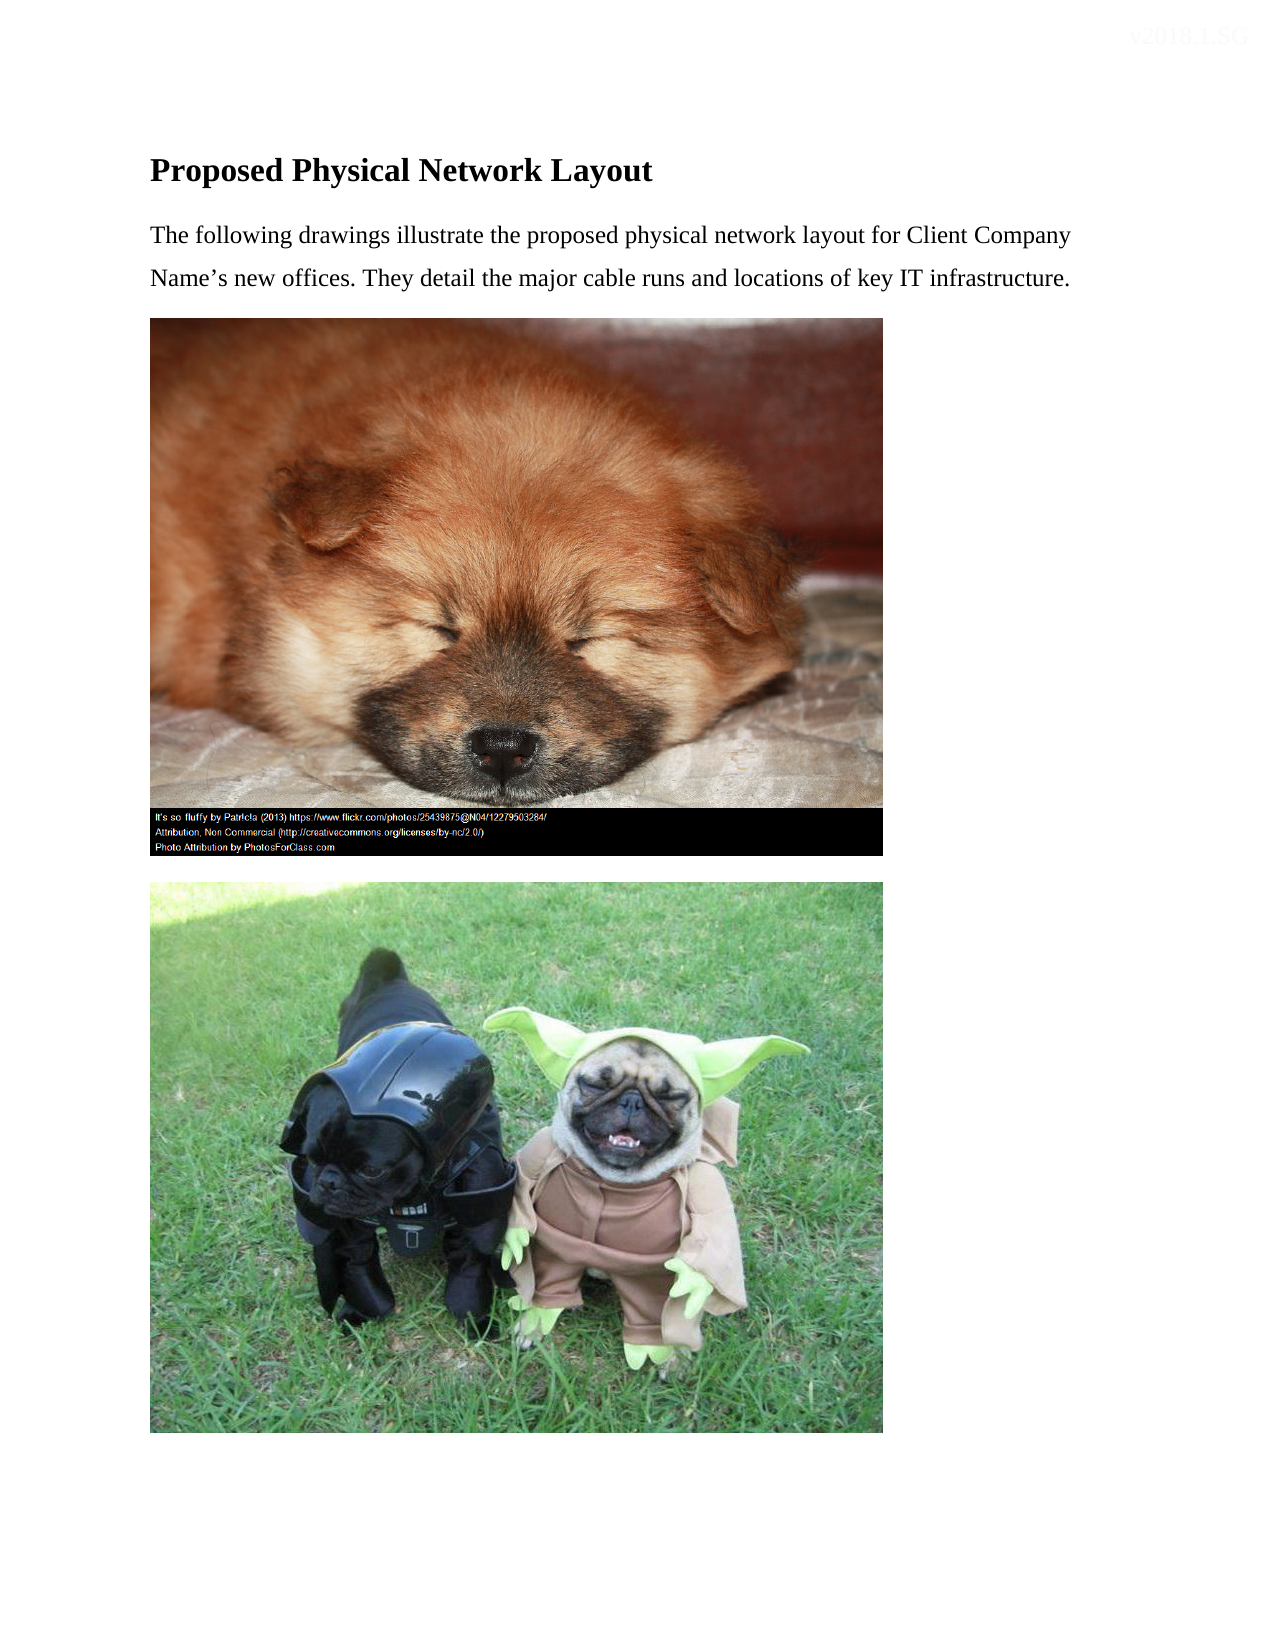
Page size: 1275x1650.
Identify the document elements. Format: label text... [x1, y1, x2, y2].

picture [150, 318, 883, 856]
text The following drawings illustrate the proposed physical network layout for Client Company Name’s new offices. They detail the major cable runs and locations of key IT infrastructure. [150, 220, 1125, 292]
subtitle Proposed Physical Network Layout [150, 150, 1125, 188]
picture [150, 882, 883, 1433]
